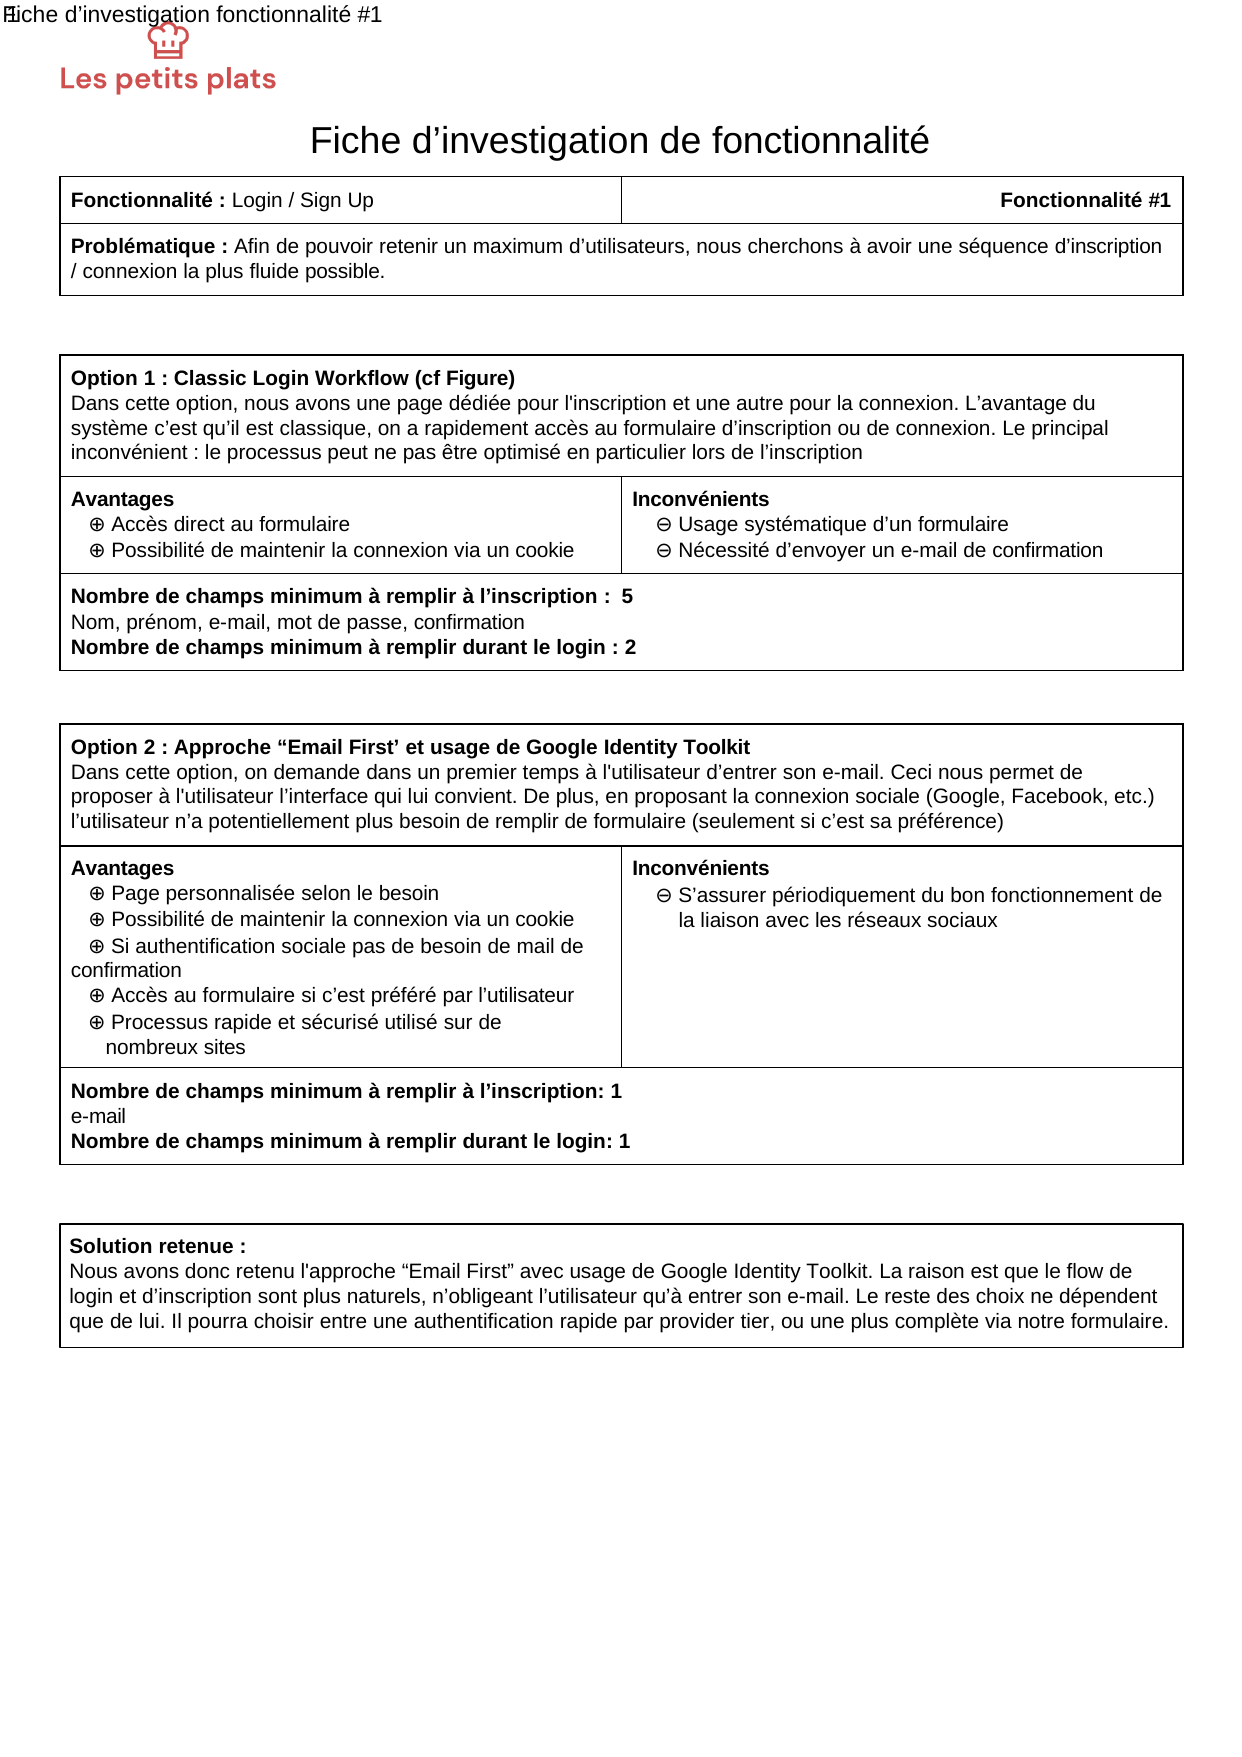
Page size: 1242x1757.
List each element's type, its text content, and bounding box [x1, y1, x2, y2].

table_header Option 1 : Classic Login Workflow (cf Figure) Dans cette option, nous avons une page dédiée pour l'inscription et une autre pour la connexion. L’avantage du système c’est qu’il est classique, on a rapidement accès au formulaire d’inscription ou de connexion. Le principal inconvénient : le processus peut ne pas être optimisé en particulier lors de l’inscription [61, 356, 1182, 476]
table_cell Inconvénients ⊖ Usage systématique d’un formulaire ⊖ Nécessité d’envoyer un e-mail de confirmation [622, 477, 1182, 573]
table_header Fonctionnalité : Login / Sign Up [61, 177, 621, 223]
picture [59, 21, 277, 97]
table_cell Inconvénients ⊖ S’assurer périodiquement du bon fonctionnement de la liaison avec les réseaux sociaux [622, 847, 1182, 1067]
table_cell Nombre de champs minimum à remplir à l’inscription: 1 e-mail Nombre de champs minimum à remplir durant le login: 1 [61, 1068, 1182, 1164]
text Fiche d’investigation de fonctionnalité [48, 118, 1192, 162]
table_cell Nombre de champs minimum à remplir à l’inscription : 5 Nom, prénom, e-mail, mot de passe, confirmation Nombre de champs minimum à remplir durant le login : 2 [61, 574, 1182, 669]
table_cell Avantages ⊕ Page personnalisée selon le besoin ⊕ Possibilité de maintenir la connexion via un cookie ⊕ Si authentification sociale pas de besoin de mail de confirmation ⊕ Accès au formulaire si c’est préféré par l’utilisateur ⊕ Processus rapide et sécurisé utilisé sur de nombreux sites [61, 847, 621, 1067]
table_cell Problématique : Afin de pouvoir retenir un maximum d’utilisateurs, nous cherchons à avoir une séquence d’inscription / connexion la plus fluide possible. [61, 224, 1182, 294]
table_header Fonctionnalité #1 [622, 177, 1182, 223]
table_cell Avantages ⊕ Accès direct au formulaire ⊕ Possibilité de maintenir la connexion via un cookie [61, 477, 621, 573]
table_header Option 2 : Approche “Email First’ et usage de Google Identity Toolkit Dans cette option, on demande dans un premier temps à l'utilisateur d’entrer son e-mail. Ceci nous permet de proposer à l'utilisateur l’interface qui lui convient. De plus, en proposant la connexion sociale (Google, Facebook, etc.) l’utilisateur n’a potentiellement plus besoin de remplir de formulaire (seulement si c’est sa préférence) [61, 725, 1182, 845]
